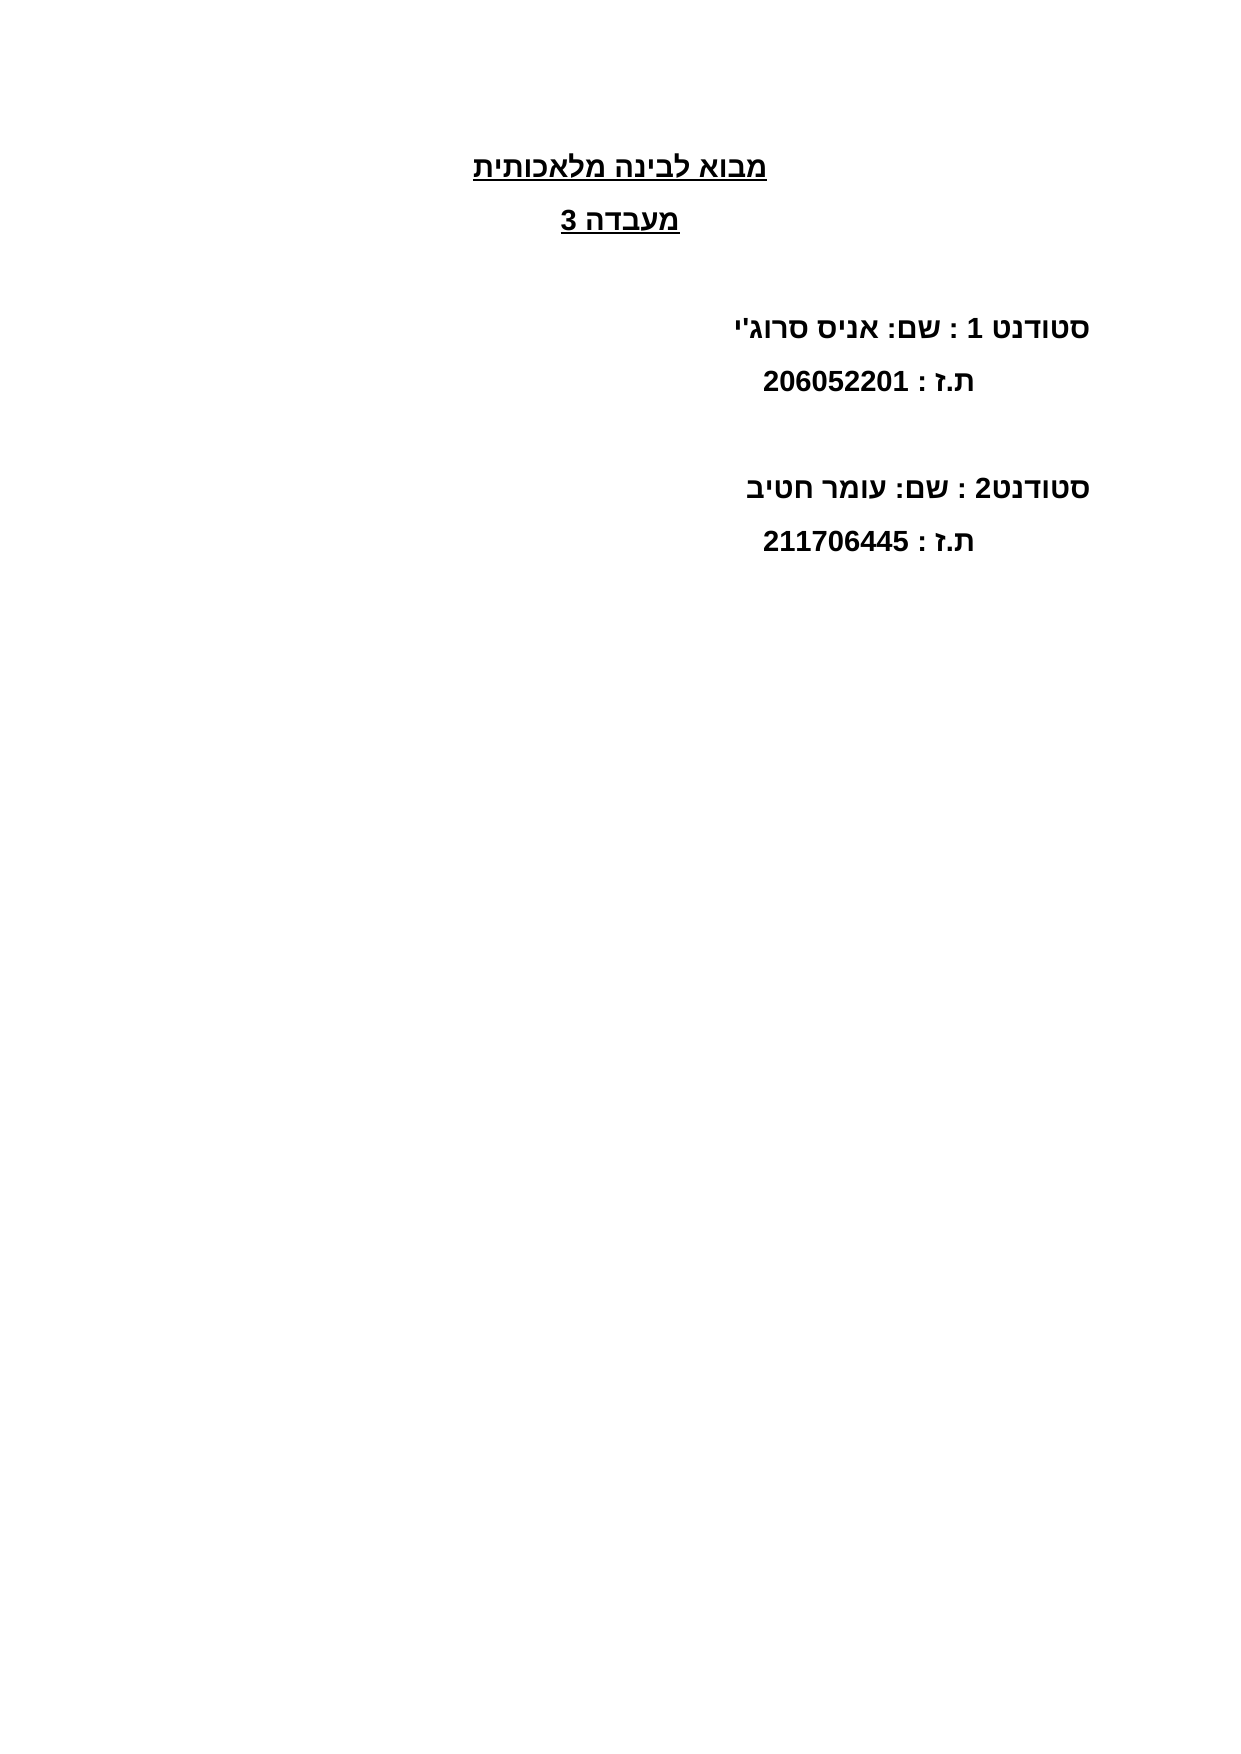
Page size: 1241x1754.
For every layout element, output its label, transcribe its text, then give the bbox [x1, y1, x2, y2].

text מבוא לבינה מלאכותית [150, 150, 1090, 183]
text ת.ז : 206052201 [150, 363, 1090, 397]
text מעבדה 3 [150, 203, 1090, 236]
text ת.ז : 211706445 [150, 524, 1090, 558]
text סטודנט2 : שם: עומר חטיב [150, 471, 1090, 505]
text סטודנט 1 : שם: אניס סרוג'י [150, 311, 1090, 344]
